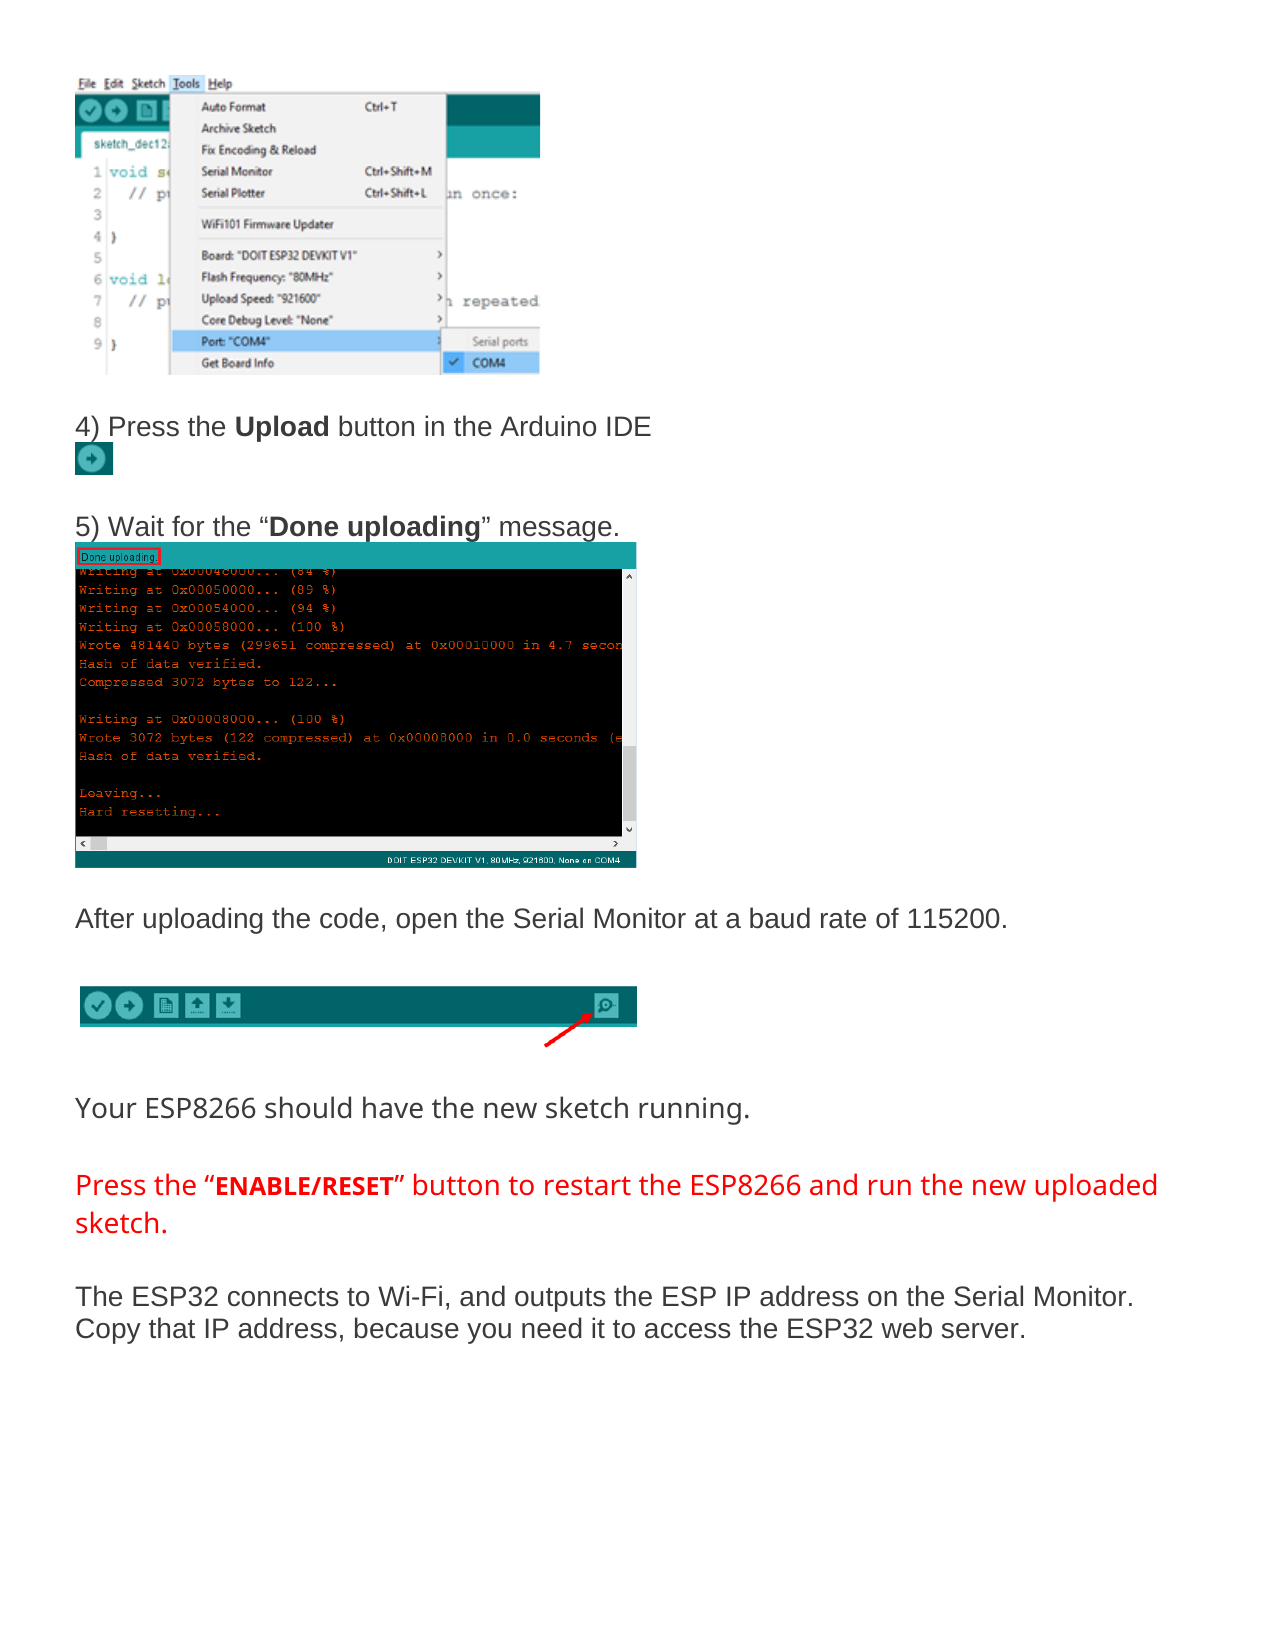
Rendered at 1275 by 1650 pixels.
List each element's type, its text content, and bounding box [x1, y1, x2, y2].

text The ESP32 connects to Wi-Fi, and outputs the ESP IP address on the Serial Monitor. Copy that IP address, because you need it to access the ESP32 web server. [75, 1280, 1200, 1344]
picture [75, 442, 114, 475]
text 4) Press the Upload button in the Arduino IDE [75, 410, 1200, 442]
text Your ESP8266 should have the new sketch running. [75, 1088, 1200, 1126]
text Press the “ENABLE/RESET” button to restart the ESP8266 and run the new uploaded sketch. [75, 1165, 1200, 1241]
picture [75, 75, 540, 375]
picture [75, 969, 649, 1054]
text 5) Wait for the “Done uploading” message. [75, 510, 1200, 542]
picture [75, 542, 637, 866]
text After uploading the code, open the Serial Monitor at a baud rate of 115200. [75, 902, 1200, 934]
